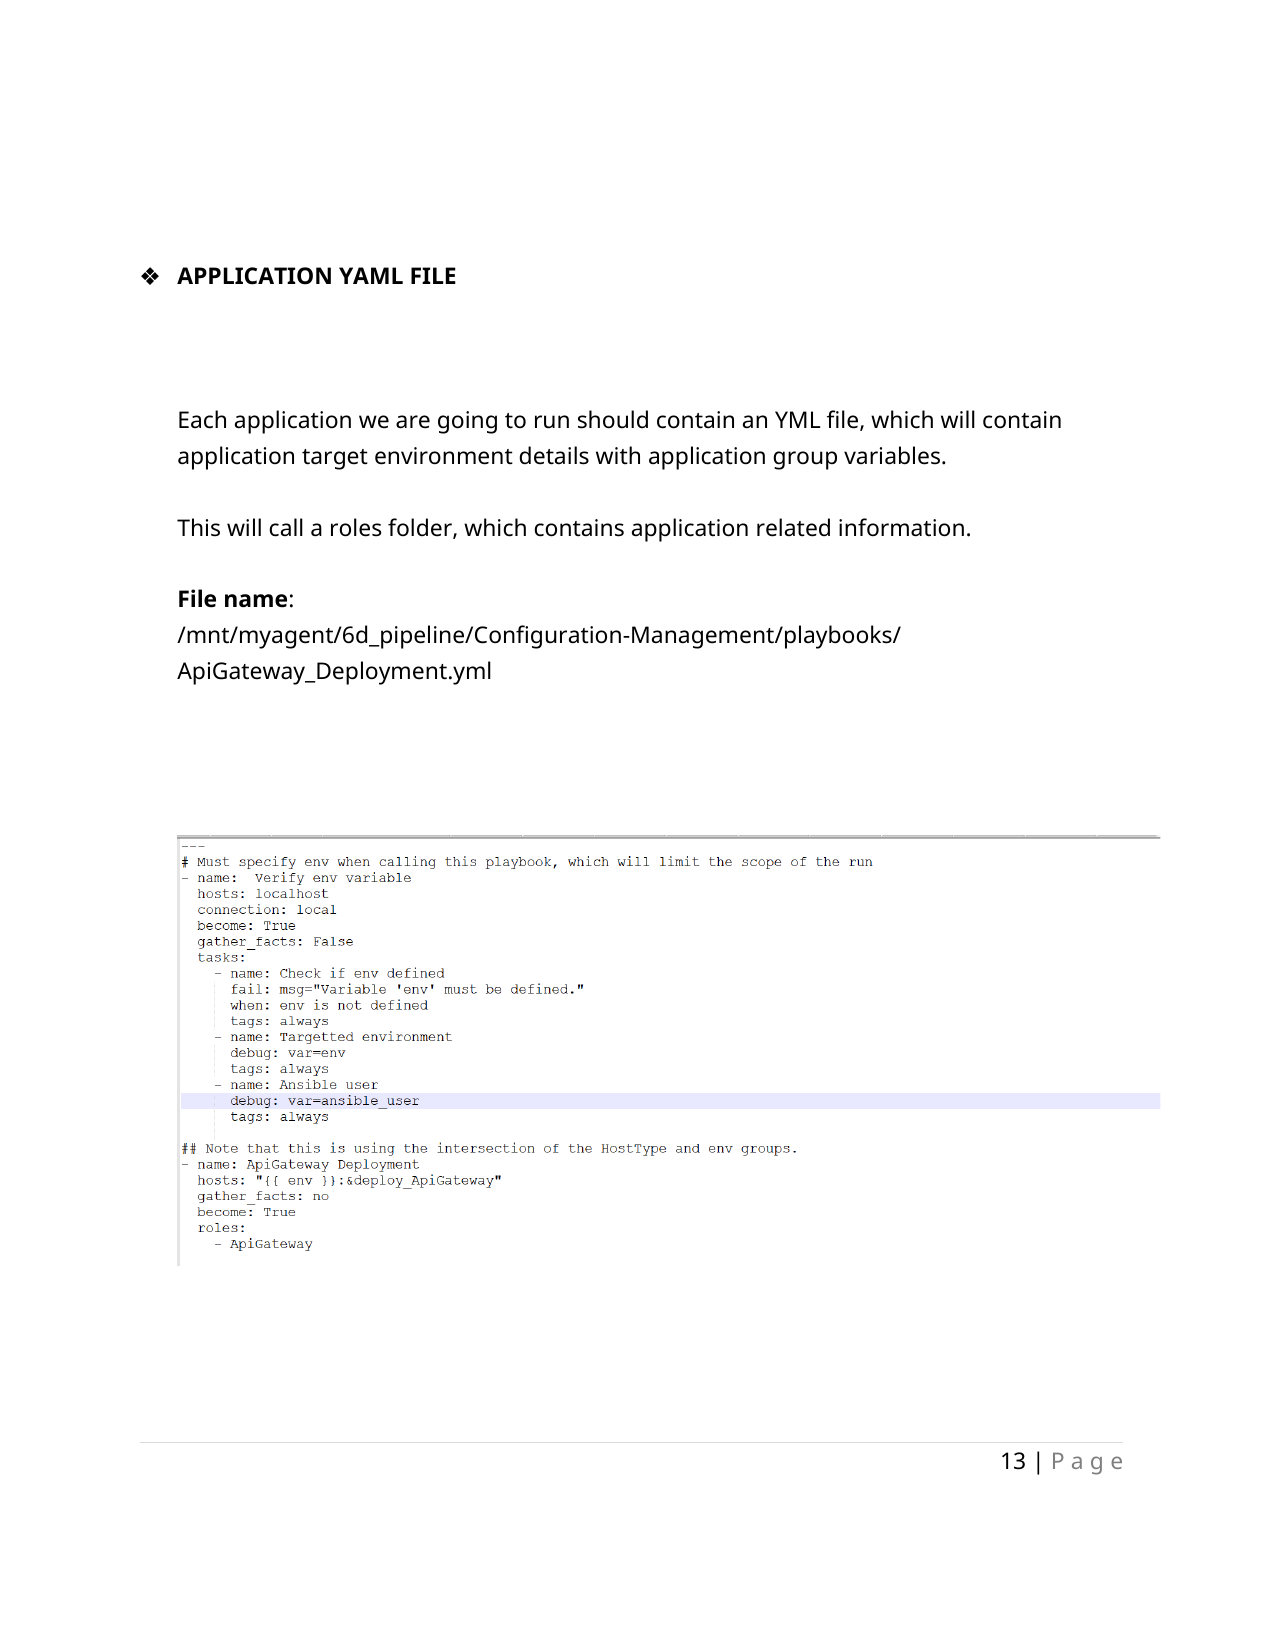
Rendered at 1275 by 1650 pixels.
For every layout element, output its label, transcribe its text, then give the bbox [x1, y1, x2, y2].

list This will call a roles folder, which contains application related information. [177, 511, 1123, 543]
list File name: [177, 583, 1123, 614]
picture [177, 835, 1161, 1266]
list /mnt/myagent/6d_pipeline/Configuration-Management/playbooks/ApiGateway_Deployment.yml [177, 619, 1123, 686]
list APPLICATION YAML FILE [139, 260, 1123, 291]
